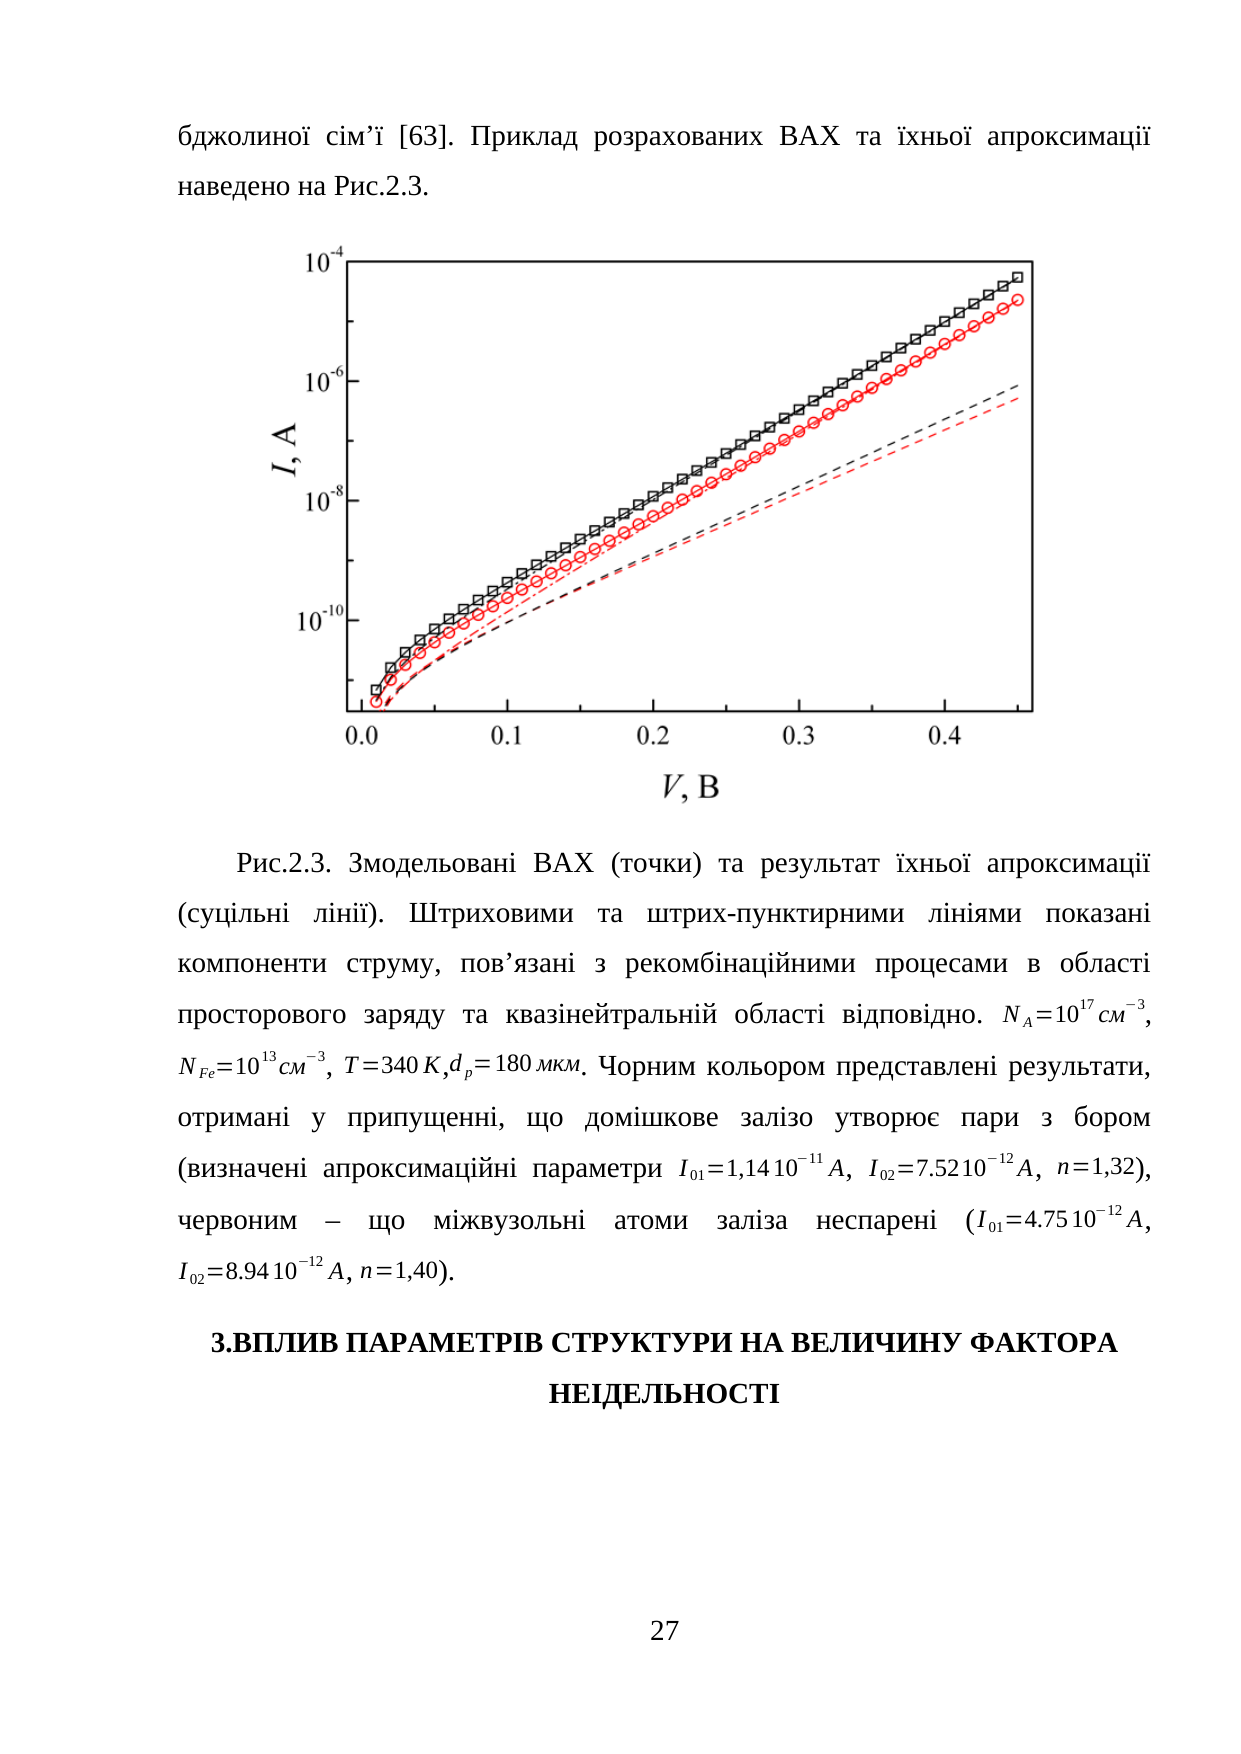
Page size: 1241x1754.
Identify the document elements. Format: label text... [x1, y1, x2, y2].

text 3.Вплив параметрів структури на величину фактора неідельності [177, 1325, 1152, 1409]
text Рис.2.3. Змодельовані ВАХ (точки) та результат їхньої апроксимації (суцільні лінії). Штриховими та штрих-пунктирними лініями показані компоненти струму, пов’язані з рекомбінаційними процесами в області просторового заряду та квазінейтральній області відповідно. , , ,. Чорним кольором представлені результати, отримані у припущенні, що домішкове залізо утворює пари з бором (визначені апроксимаційні параметри , , ), червоним – що міжвузольні атоми заліза неспарені (, , ). [177, 845, 1152, 1288]
picture [265, 239, 1064, 808]
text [177, 118, 1152, 202]
